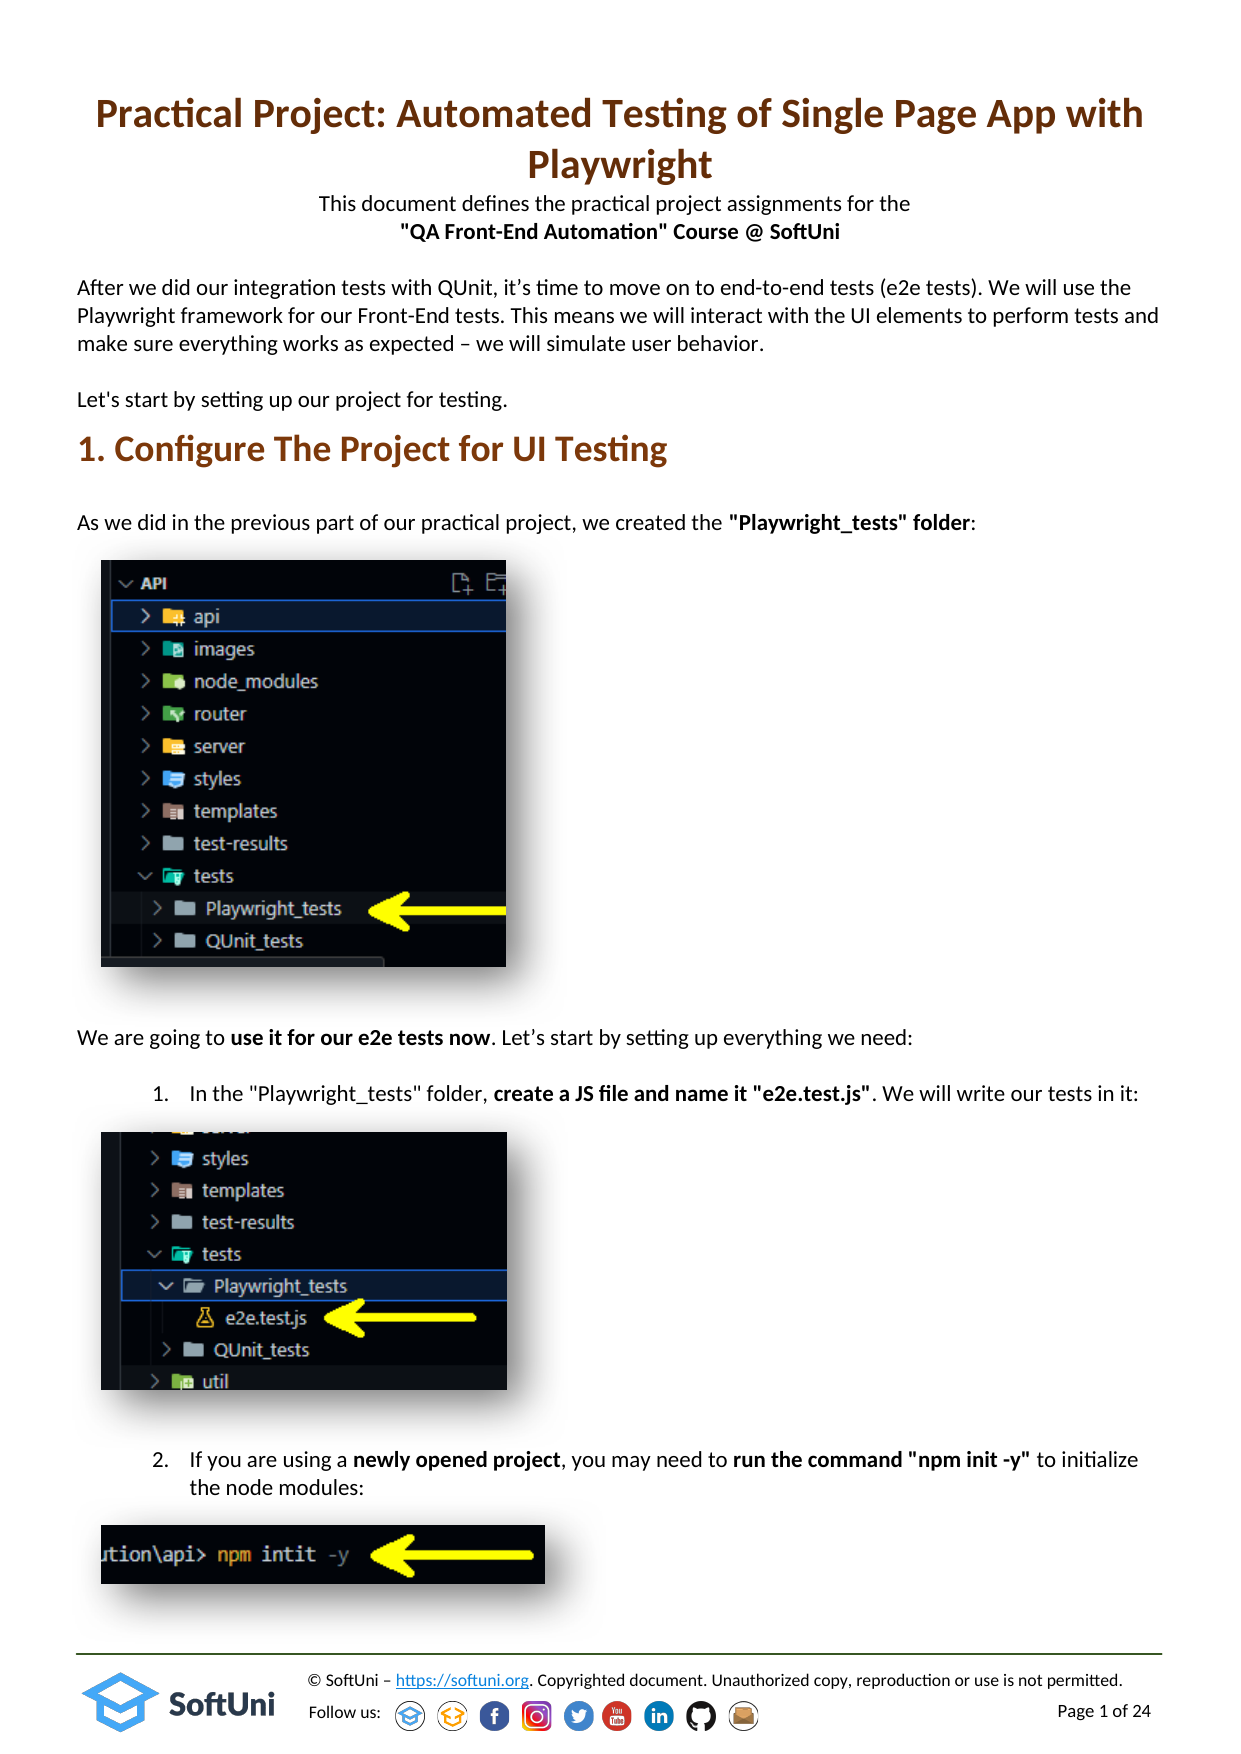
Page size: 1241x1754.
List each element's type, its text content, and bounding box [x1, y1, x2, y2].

picture [101, 1132, 507, 1390]
picture [658, 1713, 667, 1723]
picture [665, 1701, 674, 1710]
text This document defines the practical project assignments for the "QA Front-End Automation" Course @ SoftUni [77, 189, 1163, 245]
picture [665, 1722, 674, 1731]
subtitle Configure The Project for UI Testing [77, 425, 1163, 471]
picture [522, 1701, 552, 1731]
text After we did our integration tests with QUnit, it’s time to move on to end-to-end tests (e2e tests). We will use the Playwright framework for our Front-End tests. This means we will interact with the UI elements to perform tests and make sure everything works as expected – we will simulate user behavior. [77, 273, 1163, 357]
picture [101, 1525, 545, 1584]
picture [728, 1701, 759, 1731]
picture [395, 1701, 425, 1731]
picture [686, 1701, 716, 1731]
picture [437, 1701, 468, 1731]
text Practical Project: Automated Testing of Single Page App with Playwright [77, 87, 1163, 189]
list In the "Playwright_tests" folder, create a JS file and name it "e2e.test.js". We will write our tests in it: [152, 1079, 1163, 1107]
picture [644, 1701, 653, 1710]
picture [479, 1701, 510, 1731]
picture [564, 1701, 594, 1731]
picture [602, 1701, 632, 1731]
text We are going to use it for our e2e tests now. Let’s start by setting up everything we need: [77, 1023, 1163, 1051]
list If you are using a newly opened project, you may need to run the command "npm init -y" to initialize the node modules: [152, 1445, 1163, 1501]
picture [75, 1666, 281, 1738]
picture [644, 1722, 653, 1731]
text Let's start by setting up our project for testing. [77, 385, 1163, 413]
picture [101, 560, 506, 967]
text As we did in the previous part of our practical project, we created the "Playwright_tests" folder: [77, 508, 1163, 536]
